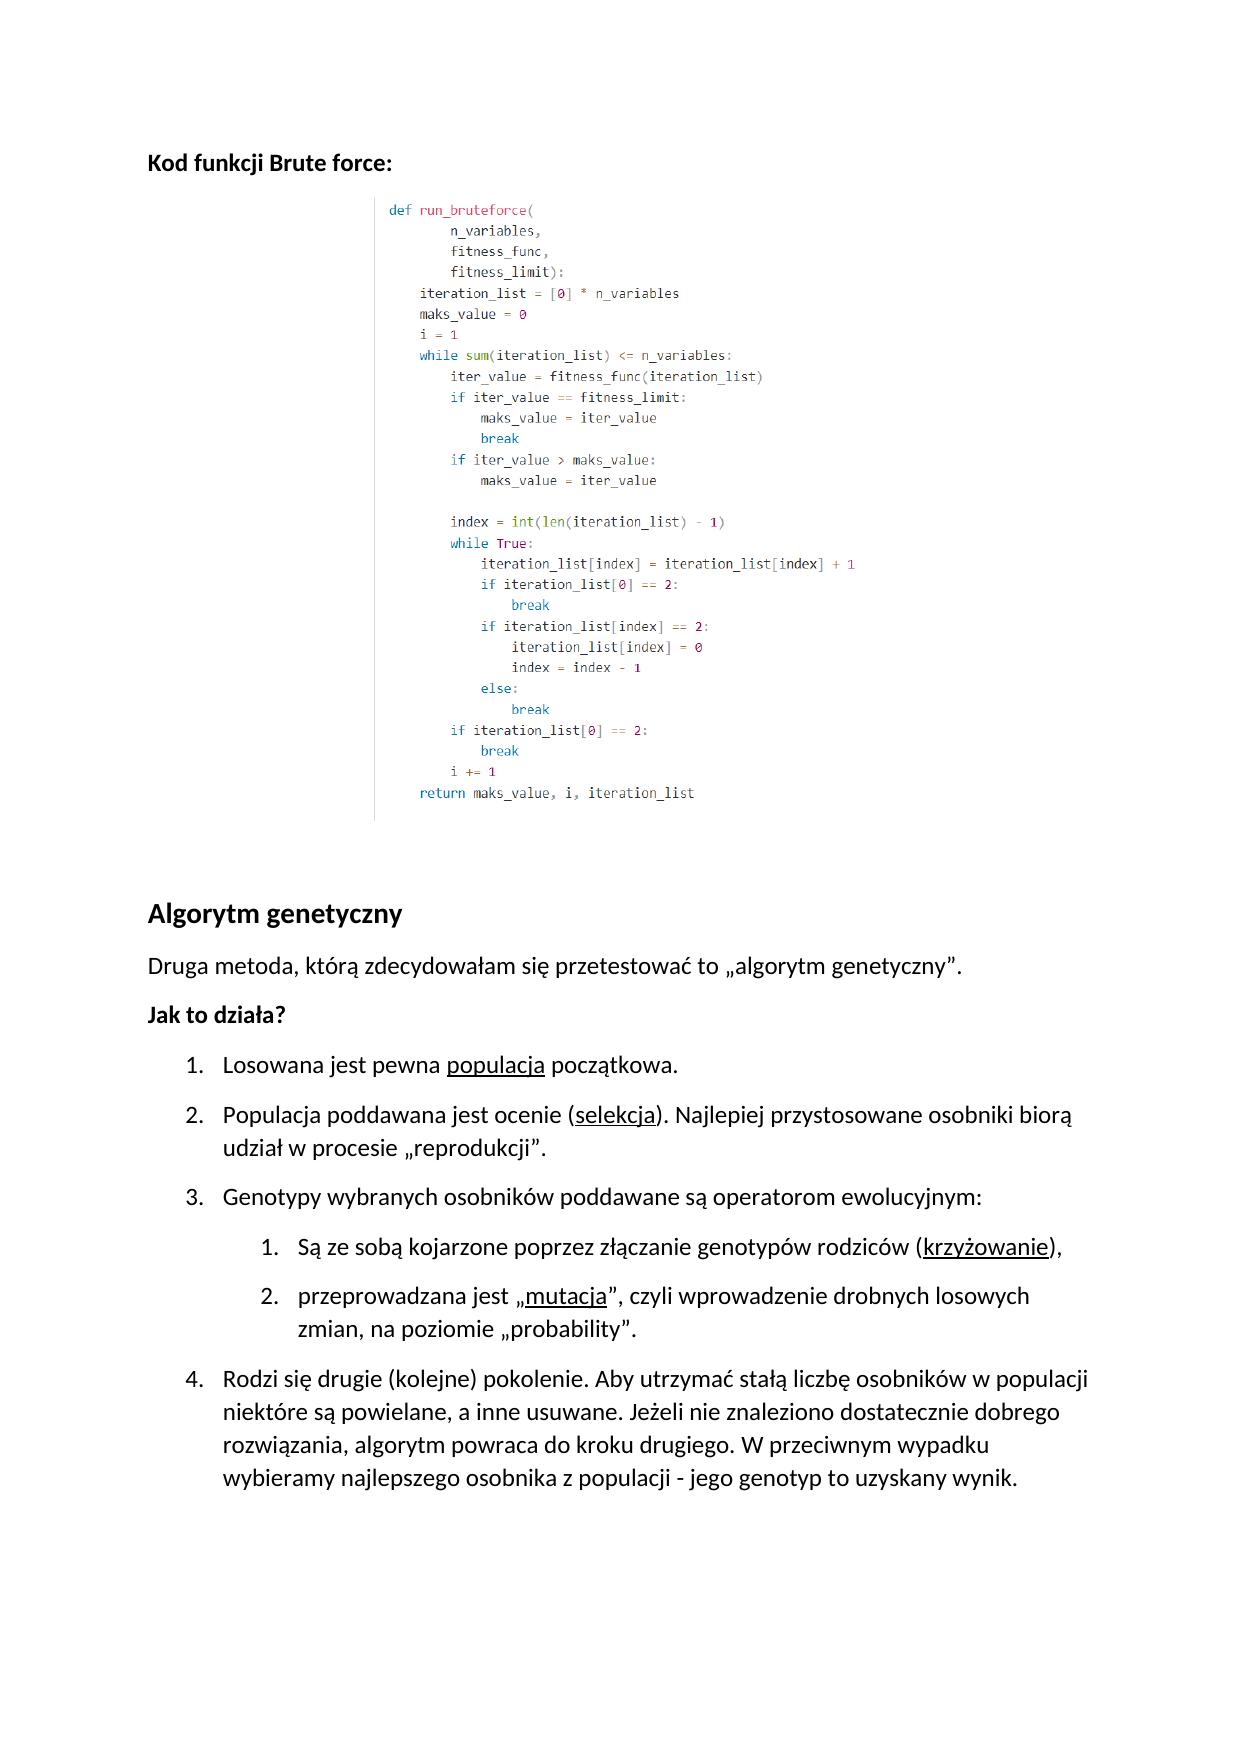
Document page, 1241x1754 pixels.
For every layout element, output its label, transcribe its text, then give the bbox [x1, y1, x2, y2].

list Są ze sobą kojarzone poprzez złączanie genotypów rodziców (krzyżowanie), [260, 1231, 1093, 1261]
picture [374, 197, 867, 821]
text Jak to działa? [148, 999, 1093, 1030]
text Druga metoda, którą zdecydowałam się przetestować to „algorytm genetyczny”. [148, 950, 1093, 981]
text Algorytm genetyczny [148, 895, 1093, 931]
list przeprowadzana jest „mutacja”, czyli wprowadzenie drobnych losowych zmian, na poziomie „probability”. [260, 1280, 1093, 1344]
list Populacja poddawana jest ocenie (selekcja). Najlepiej przystosowane osobniki biorą udział w procesie „reprodukcji”. [185, 1099, 1093, 1162]
list Rodzi się drugie (kolejne) pokolenie. Aby utrzymać stałą liczbę osobników w populacji niektóre są powielane, a inne usuwane. Jeżeli nie znaleziono dostatecznie dobrego rozwiązania, algorytm powraca do kroku drugiego. W przeciwnym wypadku wybieramy najlepszego osobnika z populacji - jego genotyp to uzyskany wynik. [185, 1363, 1093, 1492]
list Genotypy wybranych osobników poddawane są operatorom ewolucyjnym: [185, 1181, 1093, 1212]
text Kod funkcji Brute force: [148, 148, 1093, 178]
list Losowana jest pewna populacja początkowa. [185, 1049, 1093, 1080]
